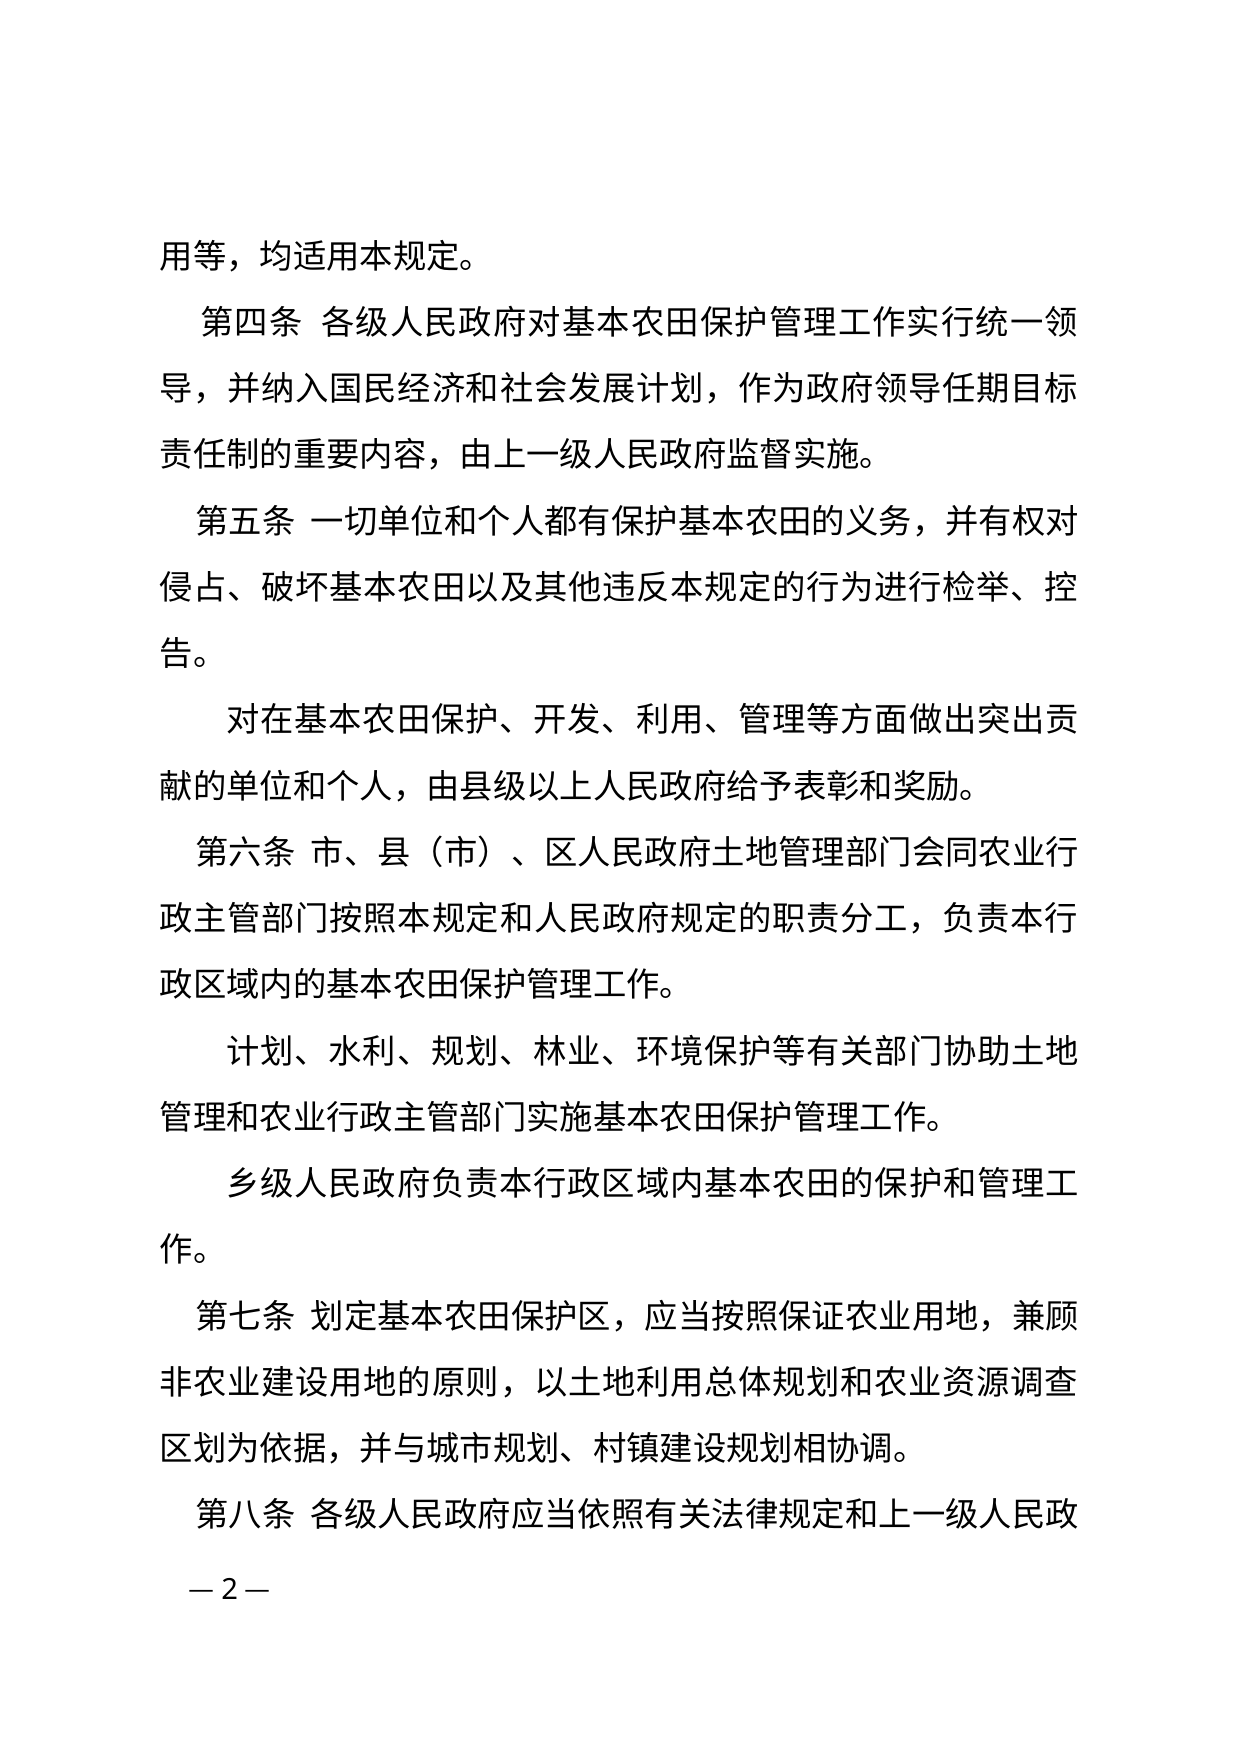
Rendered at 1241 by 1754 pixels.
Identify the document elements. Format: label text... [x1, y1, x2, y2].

text 第四条 各级人民政府对基本农田保护管理工作实行统一领导，并纳入国民经济和社会发展计划，作为政府领导任期目标责任制的重要内容，由上一级人民政府监督实施。 [159, 287, 1081, 485]
text 乡级人民政府负责本行政区域内基本农田的保护和管理工作。 [159, 1148, 1081, 1280]
text 对在基本农田保护、开发、利用、管理等方面做出突出贡献的单位和个人，由县级以上人民政府给予表彰和奖励。 [159, 684, 1081, 817]
text 第五条 一切单位和个人都有保护基本农田的义务，并有权对侵占、破坏基本农田以及其他违反本规定的行为进行检举、控告。 [159, 485, 1081, 684]
text 第六条 市、县（市）、区人民政府土地管理部门会同农业行政主管部门按照本规定和人民政府规定的职责分工，负责本行政区域内的基本农田保护管理工作。 [159, 817, 1081, 1015]
text 第七条 划定基本农田保护区，应当按照保证农业用地，兼顾非农业建设用地的原则，以土地利用总体规划和农业资源调查区划为依据，并与城市规划、村镇建设规划相协调。 [159, 1280, 1081, 1479]
text 计划、水利、规划、林业、环境保护等有关部门协助土地管理和农业行政主管部门实施基本农田保护管理工作。 [159, 1015, 1081, 1148]
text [159, 220, 1081, 287]
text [159, 1479, 1081, 1545]
